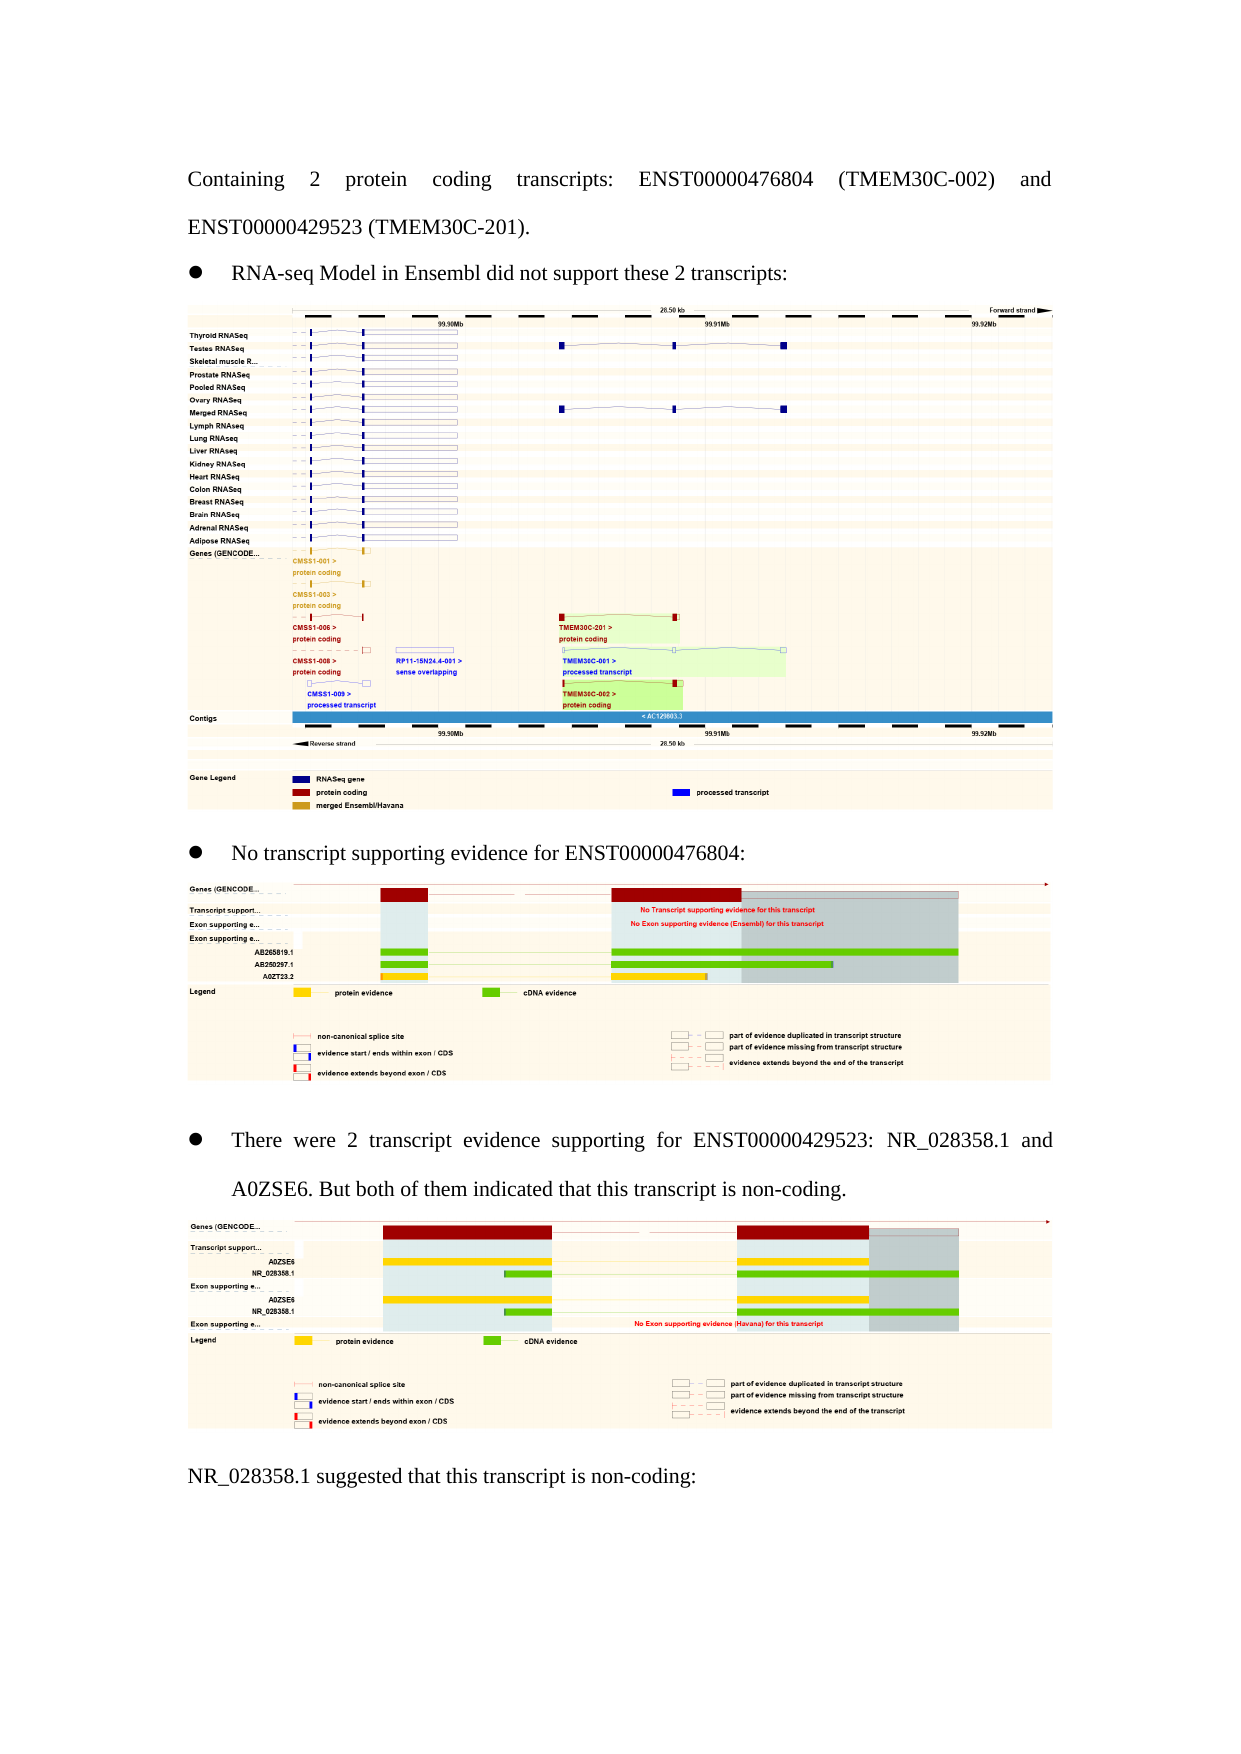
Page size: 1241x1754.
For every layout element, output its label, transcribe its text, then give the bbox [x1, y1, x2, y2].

list There were 2 transcript evidence supporting for ENST00000429523: NR_028358.1 and A0ZSE6. But both of them indicated that this transcript is non-coding. [187, 1123, 1053, 1204]
picture [187, 881, 1053, 1085]
picture [187, 301, 1053, 812]
picture [187, 1217, 1053, 1433]
list RNA-seq Model in Ensembl did not support these 2 transcripts: [187, 256, 1053, 288]
list No transcript supporting evidence for ENST00000476804: [187, 836, 1053, 868]
text Containing 2 protein coding transcripts: ENST00000476804 (TMEM30C-002) and ENST00000429523 (TMEM30C-201). [187, 162, 1053, 243]
text NR_028358.1 suggested that this transcript is non-coding: [187, 1459, 1053, 1492]
